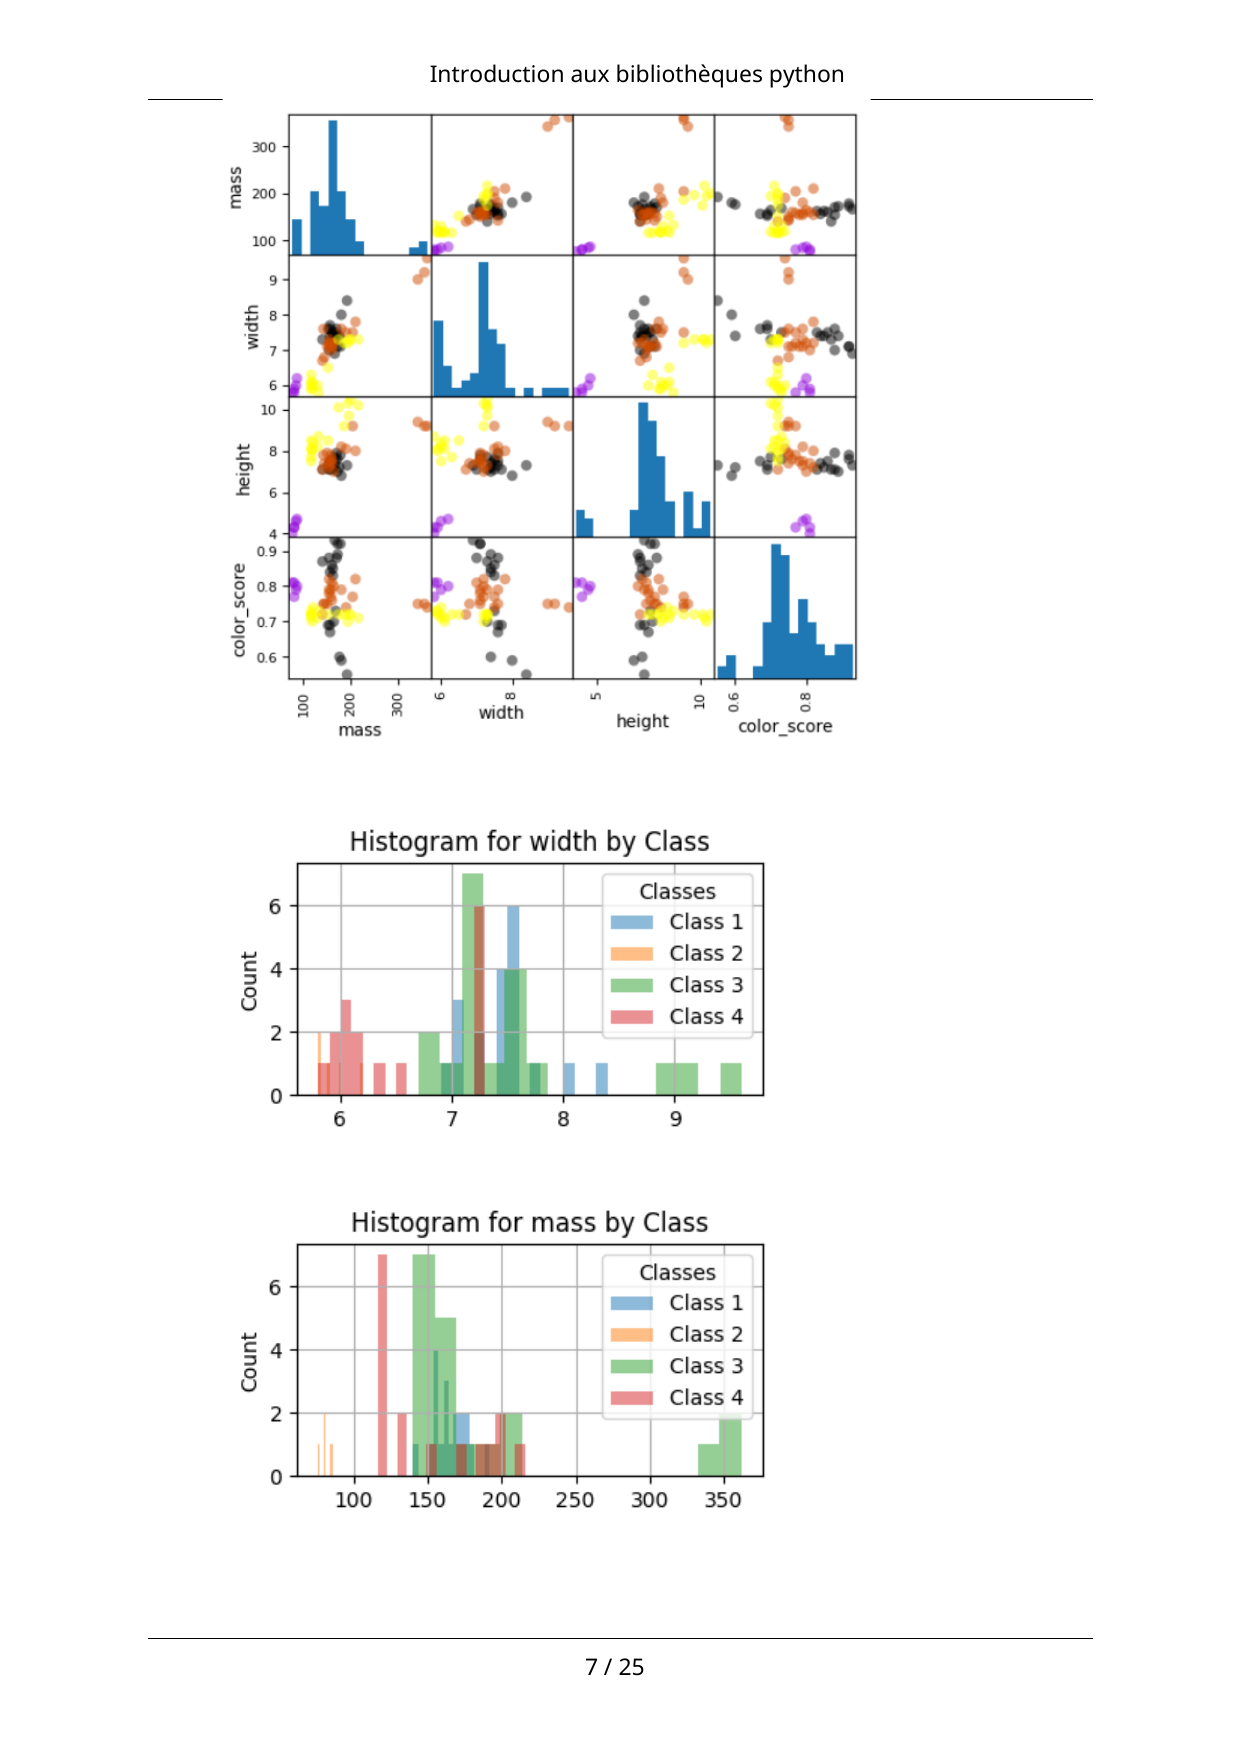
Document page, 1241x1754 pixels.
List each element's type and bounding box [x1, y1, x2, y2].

picture [222, 1208, 823, 1509]
picture [222, 827, 823, 1128]
